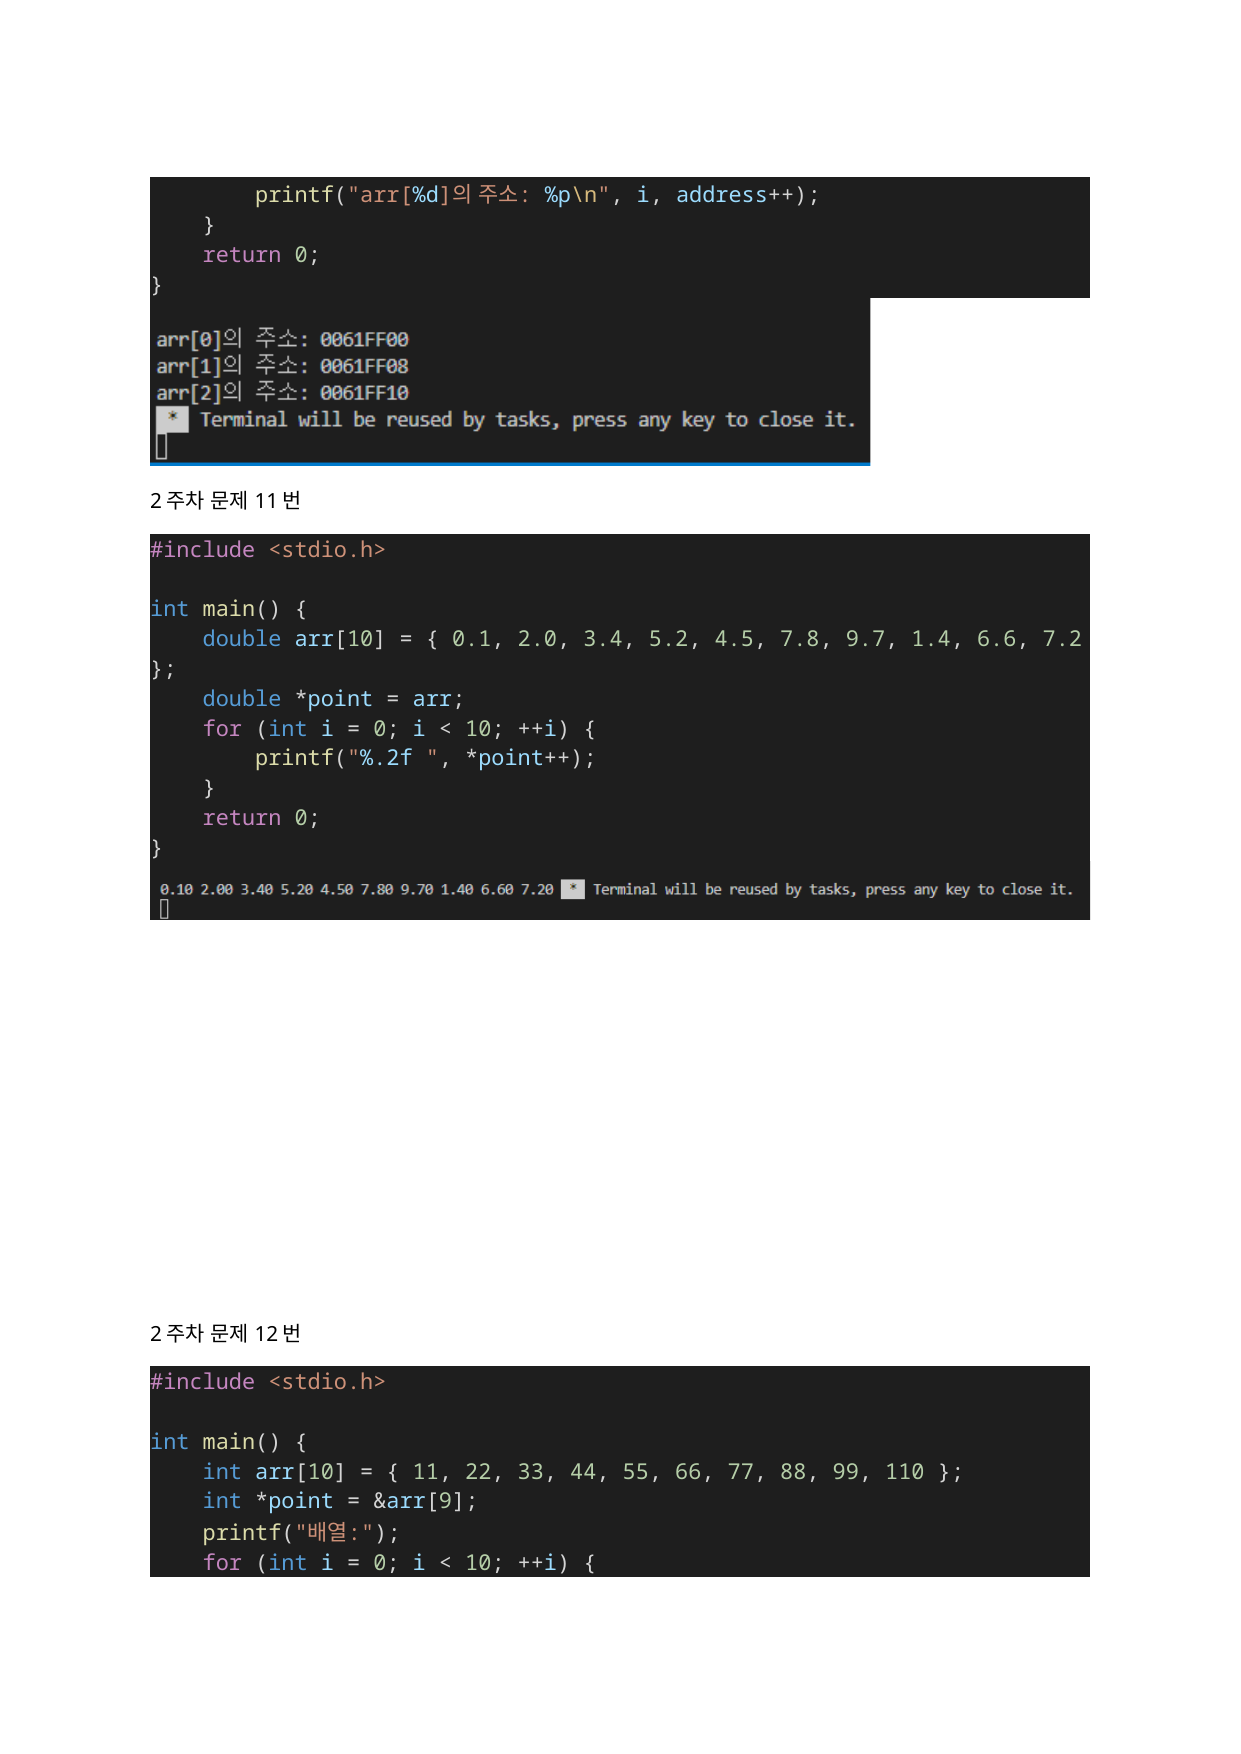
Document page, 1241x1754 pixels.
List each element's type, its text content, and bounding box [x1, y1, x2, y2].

text return 0; [150, 802, 1090, 832]
text } [150, 209, 1090, 239]
text #include <stdio.h> [150, 1366, 1090, 1396]
text int main() { [150, 593, 1090, 623]
text double *point = arr; [150, 683, 1090, 712]
text } [150, 772, 1090, 802]
text #include <stdio.h> [150, 534, 1090, 563]
text for (int i = 0; i < 10; ++i) { [150, 1547, 1090, 1577]
text double arr[10] = { 0.1, 2.0, 3.4, 5.2, 4.5, 7.8, 9.7, 1.4, 6.6, 7.2 }; [150, 623, 1090, 683]
text return 0; [150, 239, 1090, 268]
text int *point = &arr[9]; [150, 1486, 1090, 1515]
text int arr[10] = { 11, 22, 33, 44, 55, 66, 77, 88, 99, 110 }; [150, 1456, 1090, 1486]
text printf("arr[%d]의 주소: %p\n", i, address++); [150, 177, 1090, 209]
text printf("%.2f ", *point++); [150, 742, 1090, 772]
text printf("배열:"); [150, 1515, 1090, 1547]
text 2주차 문제 11번 [150, 484, 1090, 515]
text } [150, 832, 1090, 861]
text } [150, 268, 1090, 298]
picture [150, 861, 1091, 920]
text 2주차 문제 12번 [150, 1317, 1090, 1347]
text int main() { [150, 1426, 1090, 1456]
text for (int i = 0; i < 10; ++i) { [150, 712, 1090, 742]
picture [150, 298, 871, 466]
